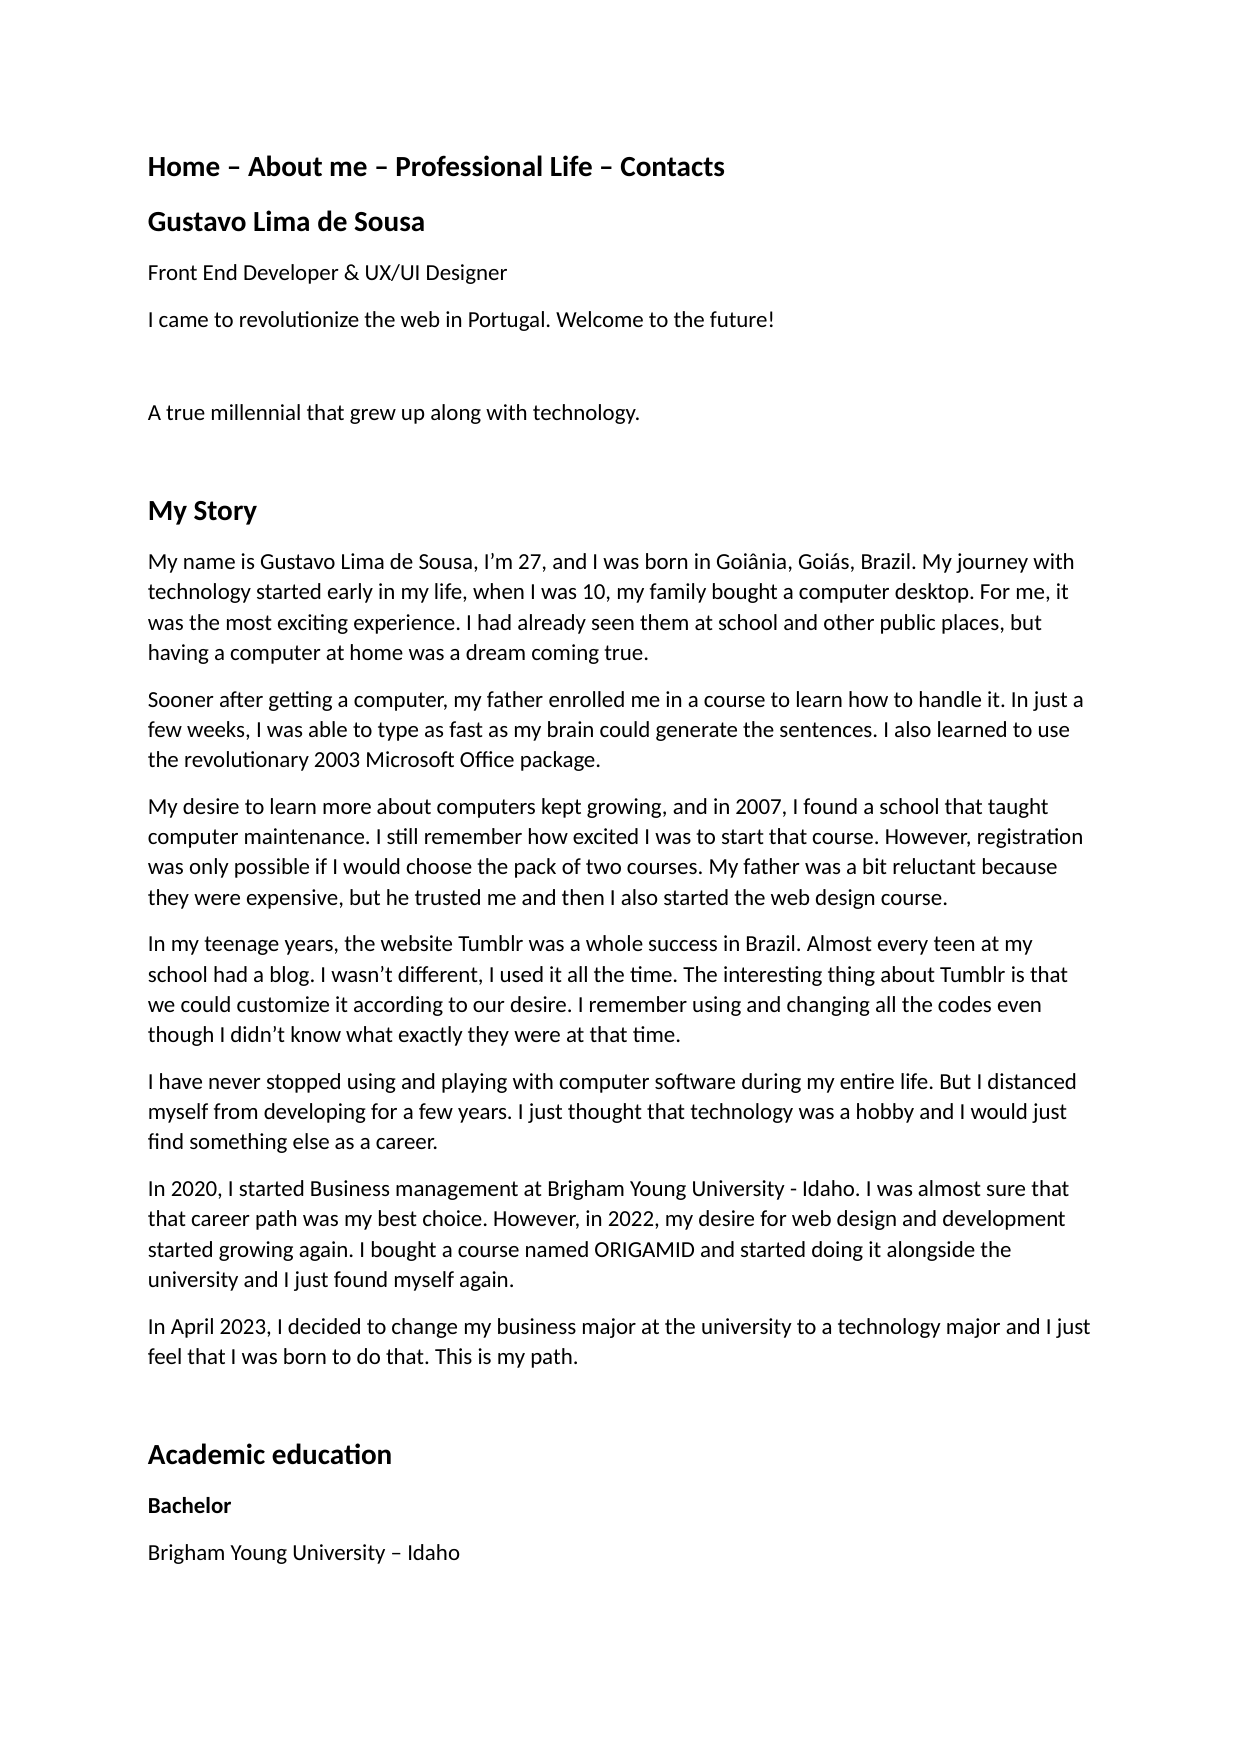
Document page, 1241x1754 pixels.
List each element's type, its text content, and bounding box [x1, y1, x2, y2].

text In my teenage years, the website Tumblr was a whole success in Brazil. Almost every teen at my school had a blog. I wasn’t different, I used it all the time. The interesting thing about Tumblr is that we could customize it according to our desire. I remember using and changing all the codes even though I didn’t know what exactly they were at that time. [148, 929, 1093, 1048]
text Home – About me – Professional Life – Contacts [148, 148, 1093, 183]
text In April 2023, I decided to change my business major at the university to a technology major and I just feel that I was born to do that. This is my path. [148, 1312, 1093, 1370]
text I came to revolutionize the web in Portugal. Welcome to the future! [148, 305, 1093, 333]
text A true millennial that grew up along with technology. [148, 398, 1093, 426]
text Gustavo Lima de Sousa [148, 203, 1093, 238]
text Bachelor [148, 1491, 1093, 1519]
text In 2020, I started Business management at Brigham Young University - Idaho. I was almost sure that that career path was my best choice. However, in 2022, my desire for web design and development started growing again. I bought a course named ORIGAMID and started doing it alongside the university and I just found myself again. [148, 1174, 1093, 1293]
text My desire to learn more about computers kept growing, and in 2007, I found a school that taught computer maintenance. I still remember how excited I was to start that course. However, registration was only possible if I would choose the pack of two courses. My father was a bit reluctant because they were expensive, but he trusted me and then I also started the web design course. [148, 792, 1093, 911]
text Academic education [148, 1436, 1093, 1471]
text Sooner after getting a computer, my father enrolled me in a course to learn how to handle it. In just a few weeks, I was able to type as fast as my brain could generate the sentences. I also learned to use the revolutionary 2003 Microsoft Office package. [148, 685, 1093, 773]
text My Story [148, 492, 1093, 528]
text I have never stopped using and playing with computer software during my entire life. But I distanced myself from developing for a few years. I just thought that technology was a hobby and I would just find something else as a career. [148, 1067, 1093, 1156]
text My name is Gustavo Lima de Sousa, I’m 27, and I was born in Goiânia, Goiás, Brazil. My journey with technology started early in my life, when I was 10, my family bought a computer desktop. For me, it was the most exciting experience. I had already seen them at school and other public places, but having a computer at home was a dream coming true. [148, 547, 1093, 666]
text Brigham Young University – Idaho [148, 1538, 1093, 1566]
text Front End Developer & UX/UI Designer [148, 258, 1093, 286]
